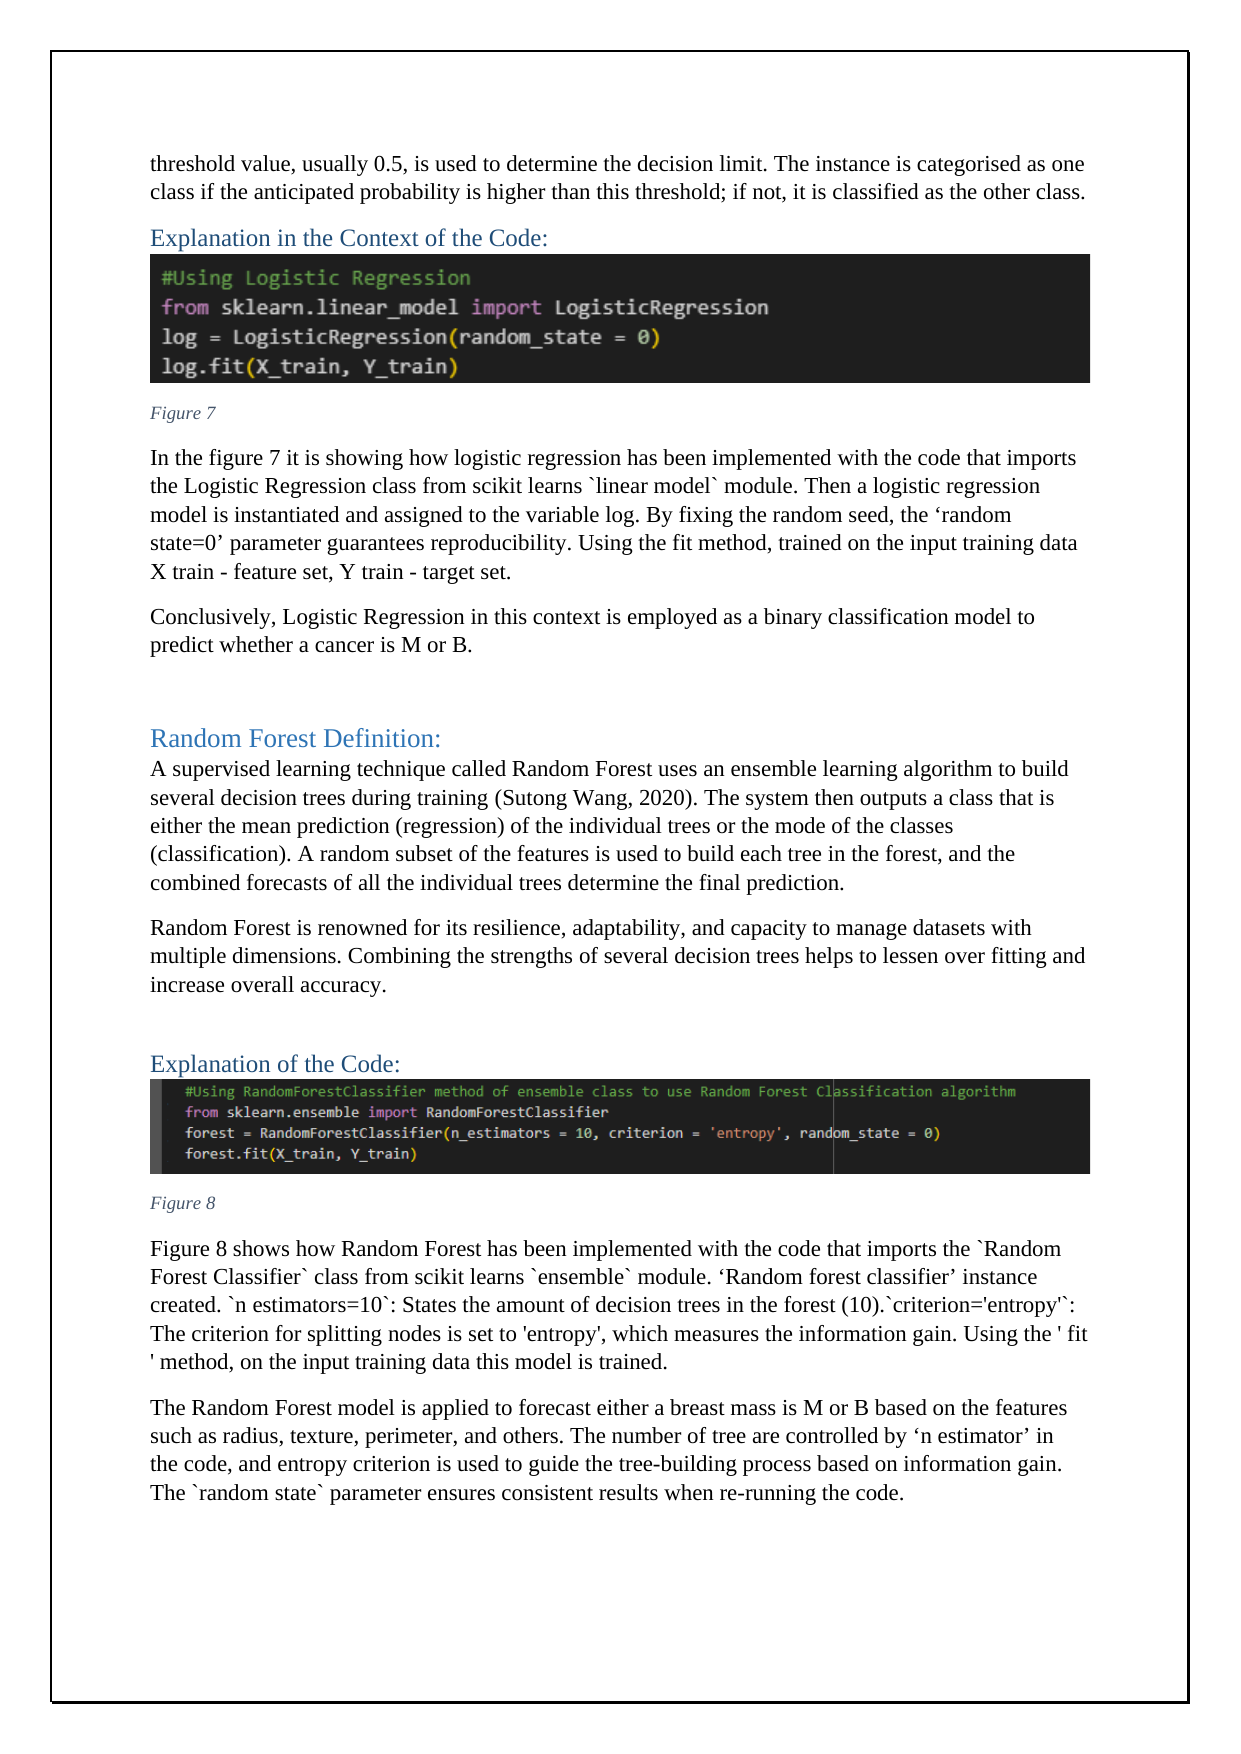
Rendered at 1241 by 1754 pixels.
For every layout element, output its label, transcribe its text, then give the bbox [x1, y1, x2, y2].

text Conclusively, Logistic Regression in this context is employed as a binary classification model to predict whether a cancer is M or B. [150, 603, 1089, 658]
text Random Forest is renowned for its resilience, adaptability, and capacity to manage datasets with multiple dimensions. Combining the strengths of several decision trees helps to lessen over fitting and increase overall accuracy. [150, 914, 1089, 997]
text Figure 7 [150, 402, 1089, 423]
text The Random Forest model is applied to forecast either a breast mass is M or B based on the features such as radius, texture, perimeter, and others. The number of tree are controlled by ‘n estimator’ in the code, and entropy criterion is used to guide the tree-building process based on information gain. The `random state` parameter ensures consistent results when re-running the code. [150, 1393, 1089, 1505]
text In the figure 7 it is showing how logistic regression has been implemented with the code that imports the Logistic Regression class from scikit learns `linear model` module. Then a logistic regression model is instantiated and assigned to the variable log. By fixing the random seed, the ‘random state=0’ parameter guarantees reproducibility. Using the fit method, trained on the input training data X train - feature set, Y train - target set. [150, 444, 1089, 584]
picture [150, 254, 1091, 383]
picture [150, 1079, 1091, 1174]
subtitle Random Forest Definition: [150, 722, 1089, 753]
text Figure 8 shows how Random Forest has been implemented with the code that imports the `Random Forest Classifier` class from scikit learns `ensemble` module. ‘Random forest classifier’ instance created. `n estimators=10`: States the amount of decision trees in the forest (10).`criterion='entropy'`: The criterion for splitting nodes is set to 'entropy', which measures the information gain. Using the ' fit ' method, on the input training data this model is trained. [150, 1235, 1089, 1375]
text A supervised learning technique called Random Forest uses an ensemble learning algorithm to build several decision trees during training. The system then outputs a class that is either the mean prediction (regression) of the individual trees or the mode of the classes (classification). A random subset of the features is used to build each tree in the forest, and the combined forecasts of all the individual trees determine the final prediction. [150, 755, 1089, 895]
text Figure 8 [150, 1192, 1089, 1214]
subtitle Explanation of the Code: [150, 1049, 1089, 1077]
subtitle Explanation in the Context of the Code: [150, 223, 1089, 252]
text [150, 150, 1089, 205]
